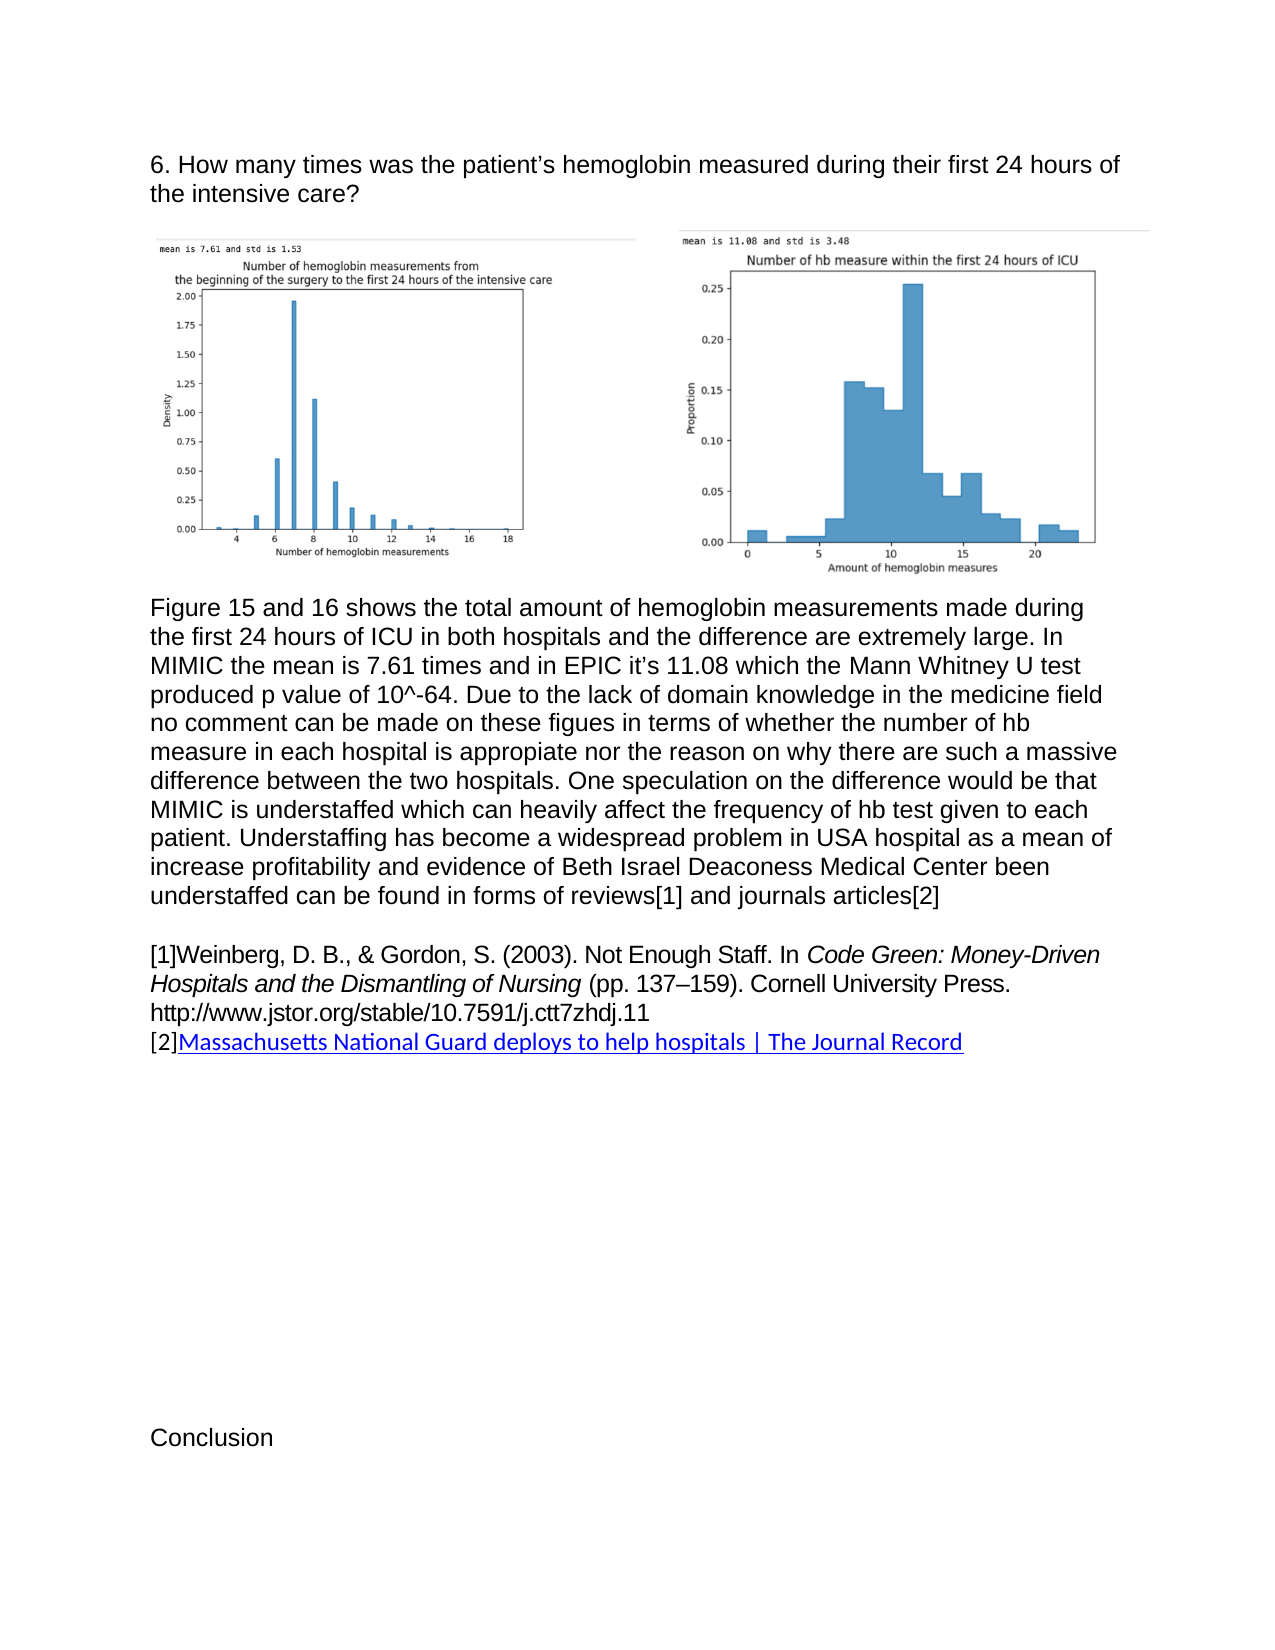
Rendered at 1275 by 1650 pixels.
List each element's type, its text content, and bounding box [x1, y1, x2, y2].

text [1]Weinberg, D. B., & Gordon, S. (2003). Not Enough Staff. In Code Green: Money-Driven Hospitals and the Dismantling of Nursing (pp. 137–159). Cornell University Press. http://www.jstor.org/stable/10.7591/j.ctt7zhdj.11 [150, 940, 1125, 1026]
text [2]Massachusetts National Guard deploys to help hospitals | The Journal Record [150, 1026, 1125, 1057]
picture [150, 238, 636, 563]
text Conclusion [150, 1423, 1125, 1452]
text 6. How many times was the patient’s hemoglobin measured during their first 24 hours of the intensive care? [150, 150, 1125, 207]
text Figure 15 and 16 shows the total amount of hemoglobin measurements made during the first 24 hours of ICU in both hospitals and the difference are extremely large. In MIMIC the mean is 7.61 times and in EPIC it’s 11.08 which the Mann Whitney U test produced p value of 10^-64. Due to the lack of domain knowledge in the medicine field no comment can be made on these figues in terms of whether the number of hb measure in each hospital is appropiate nor the reason on why there are such a massive difference between the two hospitals. One speculation on the difference would be that MIMIC is understaffed which can heavily affect the frequency of hb test given to each patient. Understaffing has become a widespread problem in USA hospital as a mean of increase profitability and evidence of Beth Israel Deaconess Medical Center been understaffed can be found in forms of reviews[1] and journals articles[2] [150, 593, 1125, 910]
picture [673, 230, 1150, 583]
